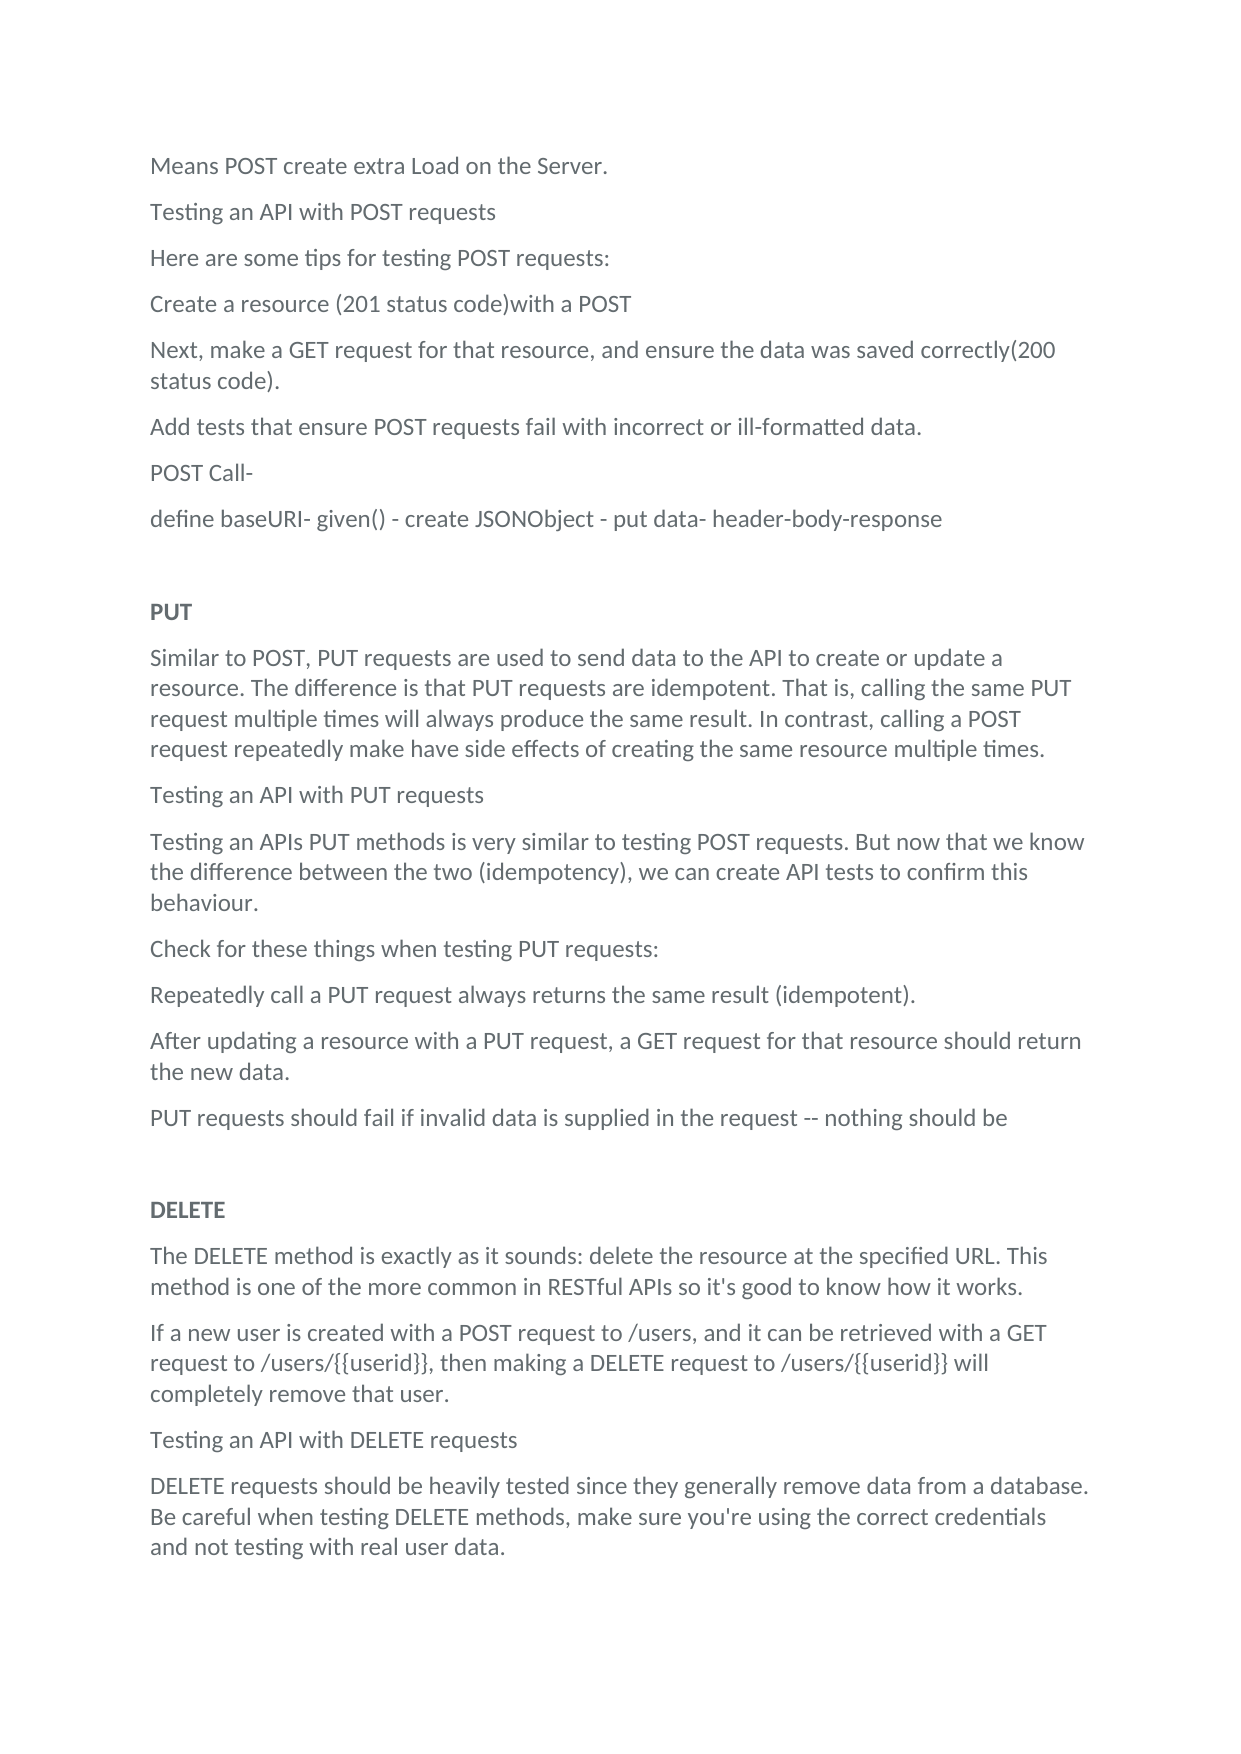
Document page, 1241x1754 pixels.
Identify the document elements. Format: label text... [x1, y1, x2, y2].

text Testing an API with DELETE requests [150, 1424, 1090, 1455]
text After updating a resource with a PUT request, a GET request for that resource should return the new data. [150, 1025, 1090, 1086]
text define baseURI- given() - create JSONObject - put data- header-body-response [150, 503, 1090, 534]
text Create a resource (201 status code)with a POST [150, 288, 1090, 319]
text Means POST create extra Load on the Server. [150, 150, 1090, 181]
text Testing an API with POST requests [150, 196, 1090, 227]
text Testing an API with PUT requests [150, 780, 1090, 810]
text PUT requests should fail if invalid data is supplied in the request -- nothing should be [150, 1102, 1090, 1132]
text DELETE requests should be heavily tested since they generally remove data from a database. Be careful when testing DELETE methods, make sure you're using the correct credentials and not testing with real user data. [150, 1470, 1090, 1562]
text If a new user is created with a POST request to /users, and it can be retrieved with a GET request to /users/{{userid}}, then making a DELETE request to /users/{{userid}} will completely remove that user. [150, 1317, 1090, 1409]
text POST Call- [150, 457, 1090, 488]
text The DELETE method is exactly as it sounds: delete the resource at the specified URL. This method is one of the more common in RESTful APIs so it's good to know how it works. [150, 1240, 1090, 1301]
text Similar to POST, PUT requests are used to send data to the API to create or update a resource. The difference is that PUT requests are idempotent. That is, calling the same PUT request multiple times will always produce the same result. In contrast, calling a POST request repeatedly make have side effects of creating the same resource multiple times. [150, 642, 1090, 764]
text Here are some tips for testing POST requests: [150, 242, 1090, 273]
text Repeatedly call a PUT request always returns the same result (idempotent). [150, 979, 1090, 1010]
text DELETE [150, 1194, 1090, 1225]
text Testing an APIs PUT methods is very similar to testing POST requests. But now that we know the difference between the two (idempotency), we can create API tests to confirm this behaviour. [150, 826, 1090, 917]
text Add tests that ensure POST requests fail with incorrect or ill-formatted data. [150, 411, 1090, 442]
text PUT [150, 596, 1090, 626]
text Next, make a GET request for that resource, and ensure the data was saved correctly(200 status code). [150, 334, 1090, 396]
text Check for these things when testing PUT requests: [150, 933, 1090, 963]
